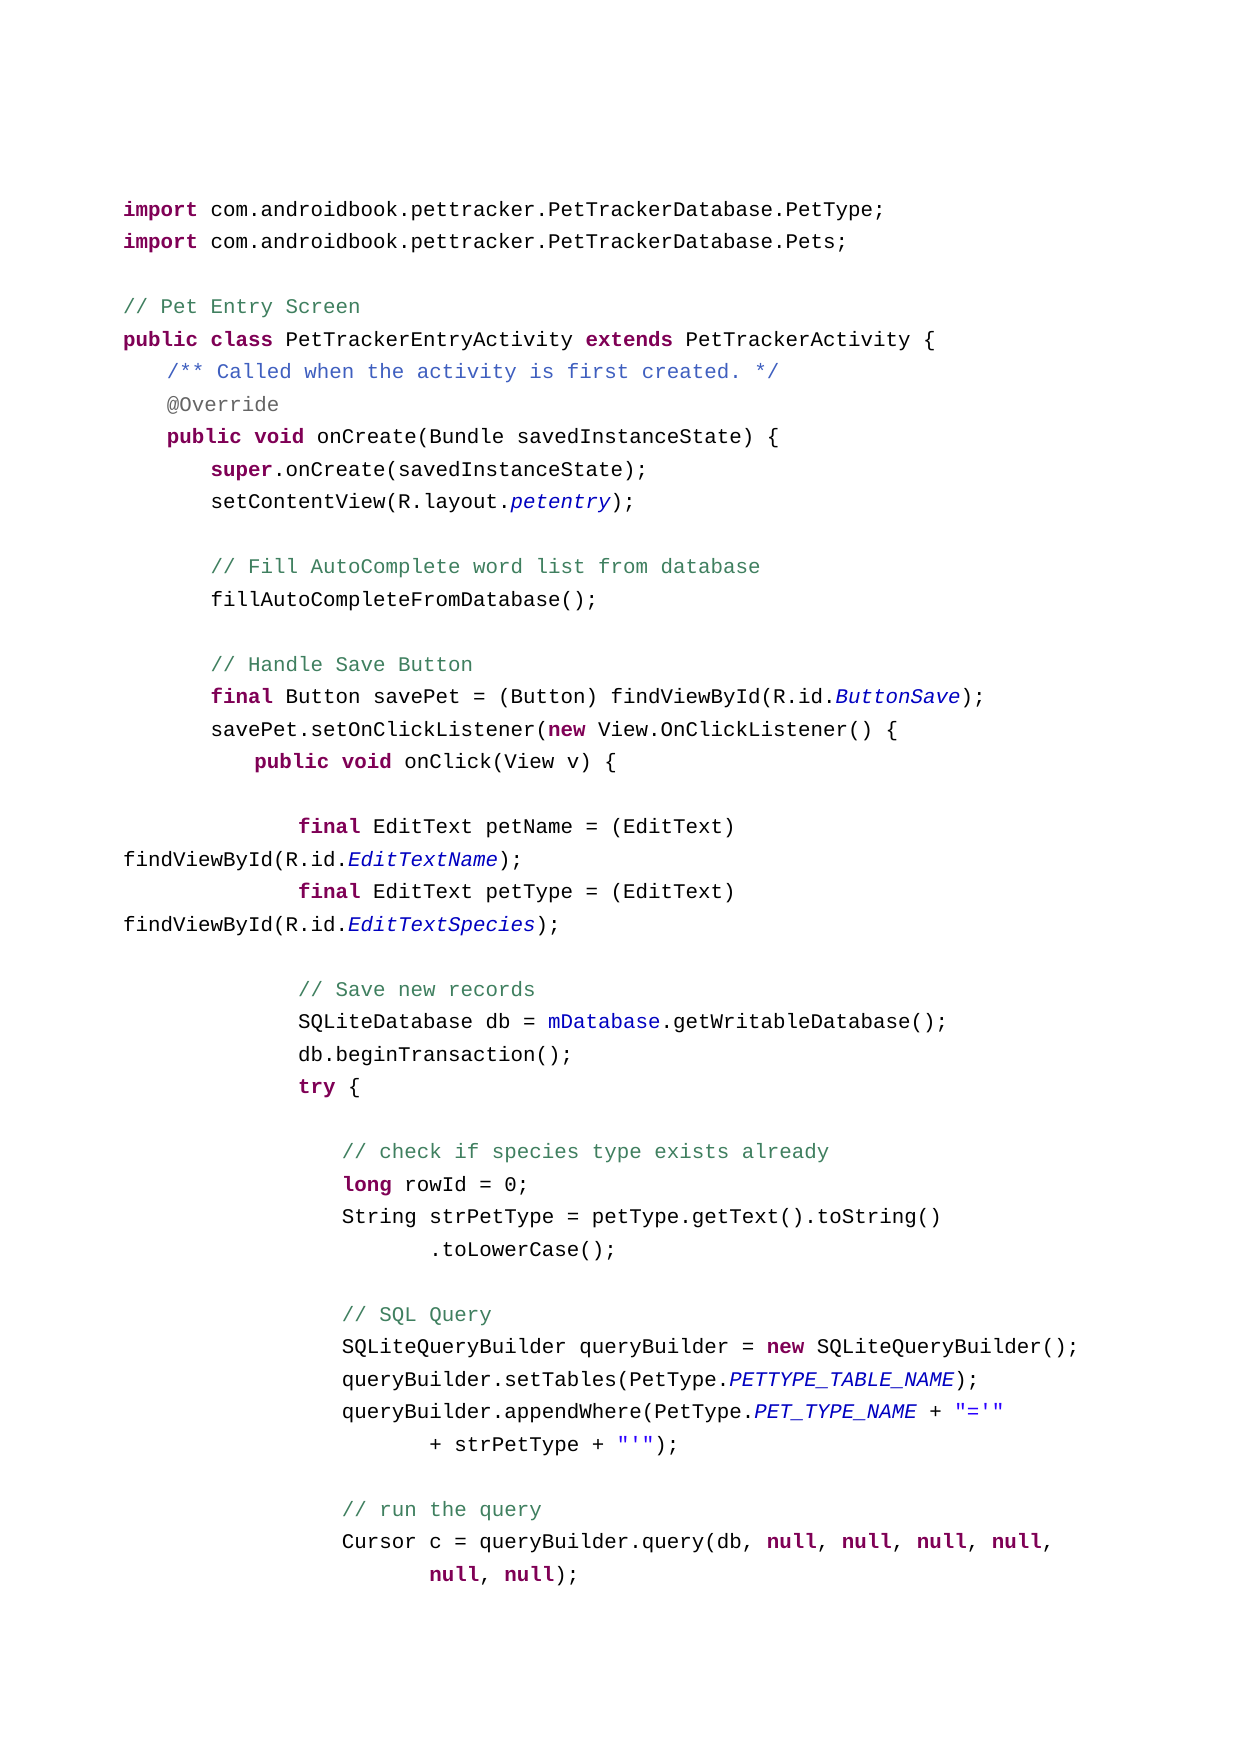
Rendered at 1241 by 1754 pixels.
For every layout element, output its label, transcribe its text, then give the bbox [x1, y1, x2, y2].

text super.onCreate(savedInstanceState); [123, 454, 1129, 487]
text setContentView(R.layout.petentry); [123, 487, 1129, 519]
text // Handle Save Button [123, 649, 1129, 682]
text Cursor c = queryBuilder.query(db, null, null, null, null, [123, 1527, 1129, 1559]
text null, null); [123, 1559, 1129, 1592]
text public void onCreate(Bundle savedInstanceState) { [123, 422, 1129, 454]
text import com.androidbook.pettracker.PetTrackerDatabase.Pets; [123, 227, 1129, 259]
text // Pet Entry Screen [123, 292, 1129, 324]
text String strPetType = petType.getText().toString() [123, 1202, 1129, 1234]
text + strPetType + "'"); [123, 1429, 1129, 1462]
text SQLiteDatabase db = mDatabase.getWritableDatabase(); [123, 1007, 1129, 1039]
text /** Called when the activity is first created. */ [123, 357, 1129, 389]
text fillAutoCompleteFromDatabase(); [123, 584, 1129, 617]
text SQLiteQueryBuilder queryBuilder = new SQLiteQueryBuilder(); [123, 1332, 1129, 1364]
text .toLowerCase(); [123, 1234, 1129, 1267]
text // run the query [123, 1494, 1129, 1527]
text try { [123, 1072, 1129, 1104]
text public class PetTrackerEntryActivity extends PetTrackerActivity { [123, 324, 1129, 357]
text // check if species type exists already [123, 1137, 1129, 1169]
text // Fill AutoComplete word list from database [123, 552, 1129, 584]
text // SQL Query [123, 1299, 1129, 1332]
text @Override [123, 389, 1129, 422]
text savePet.setOnClickListener(new View.OnClickListener() { [123, 714, 1129, 747]
text import com.androidbook.pettracker.PetTrackerDatabase.PetType; [123, 194, 1129, 227]
text final Button savePet = (Button) findViewById(R.id.ButtonSave); [123, 682, 1129, 714]
text db.beginTransaction(); [123, 1039, 1129, 1072]
text final EditText petType = (EditText) findViewById(R.id.EditTextSpecies); [123, 877, 1129, 942]
text // Save new records [123, 974, 1129, 1007]
text final EditText petName = (EditText) findViewById(R.id.EditTextName); [123, 812, 1129, 877]
text public void onClick(View v) { [123, 747, 1129, 779]
text long rowId = 0; [123, 1169, 1129, 1202]
text queryBuilder.setTables(PetType.PETTYPE_TABLE_NAME); [123, 1364, 1129, 1397]
text queryBuilder.appendWhere(PetType.PET_TYPE_NAME + "='" [123, 1397, 1129, 1429]
